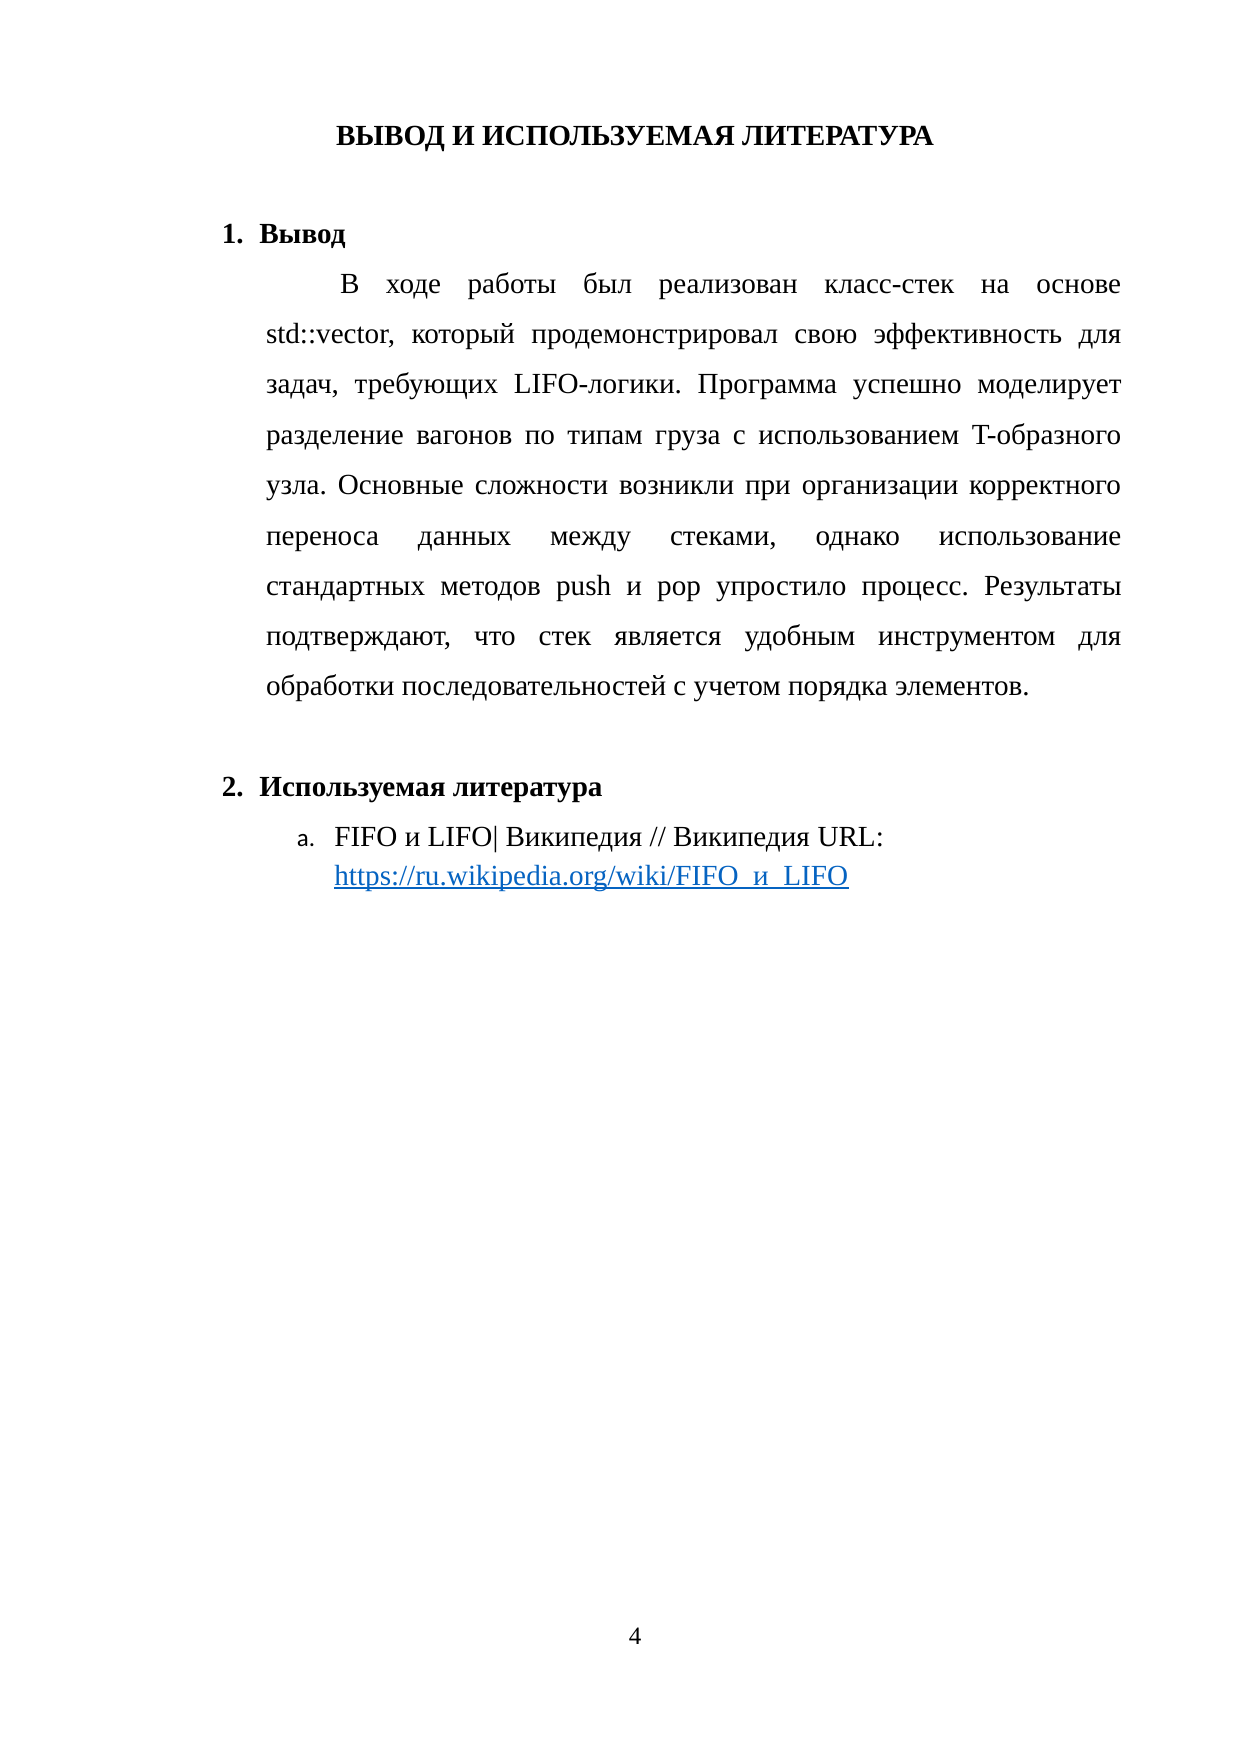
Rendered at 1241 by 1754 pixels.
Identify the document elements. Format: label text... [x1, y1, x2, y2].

list Вывод [222, 216, 1122, 249]
list FIFO и LIFO| Википедия // Википедия URL: https://ru.wikipedia.org/wiki/FIFO_и_LIFO [297, 819, 1122, 892]
text Используемая литература [222, 769, 1122, 803]
text Вывод и используемая литература [148, 118, 1122, 152]
text В ходе работы был реализован класс-стек на основе std::vector, который продемонстрировал свою эффективность для задач, требующих LIFO-логики. Программа успешно моделирует разделение вагонов по типам груза с использованием T-образного узла. Основные сложности возникли при организации корректного переноса данных между стеками, однако использование стандартных методов push и pop упростило процесс. Результаты подтверждают, что стек является удобным инструментом для обработки последовательностей с учетом порядка элементов. [266, 266, 1122, 702]
